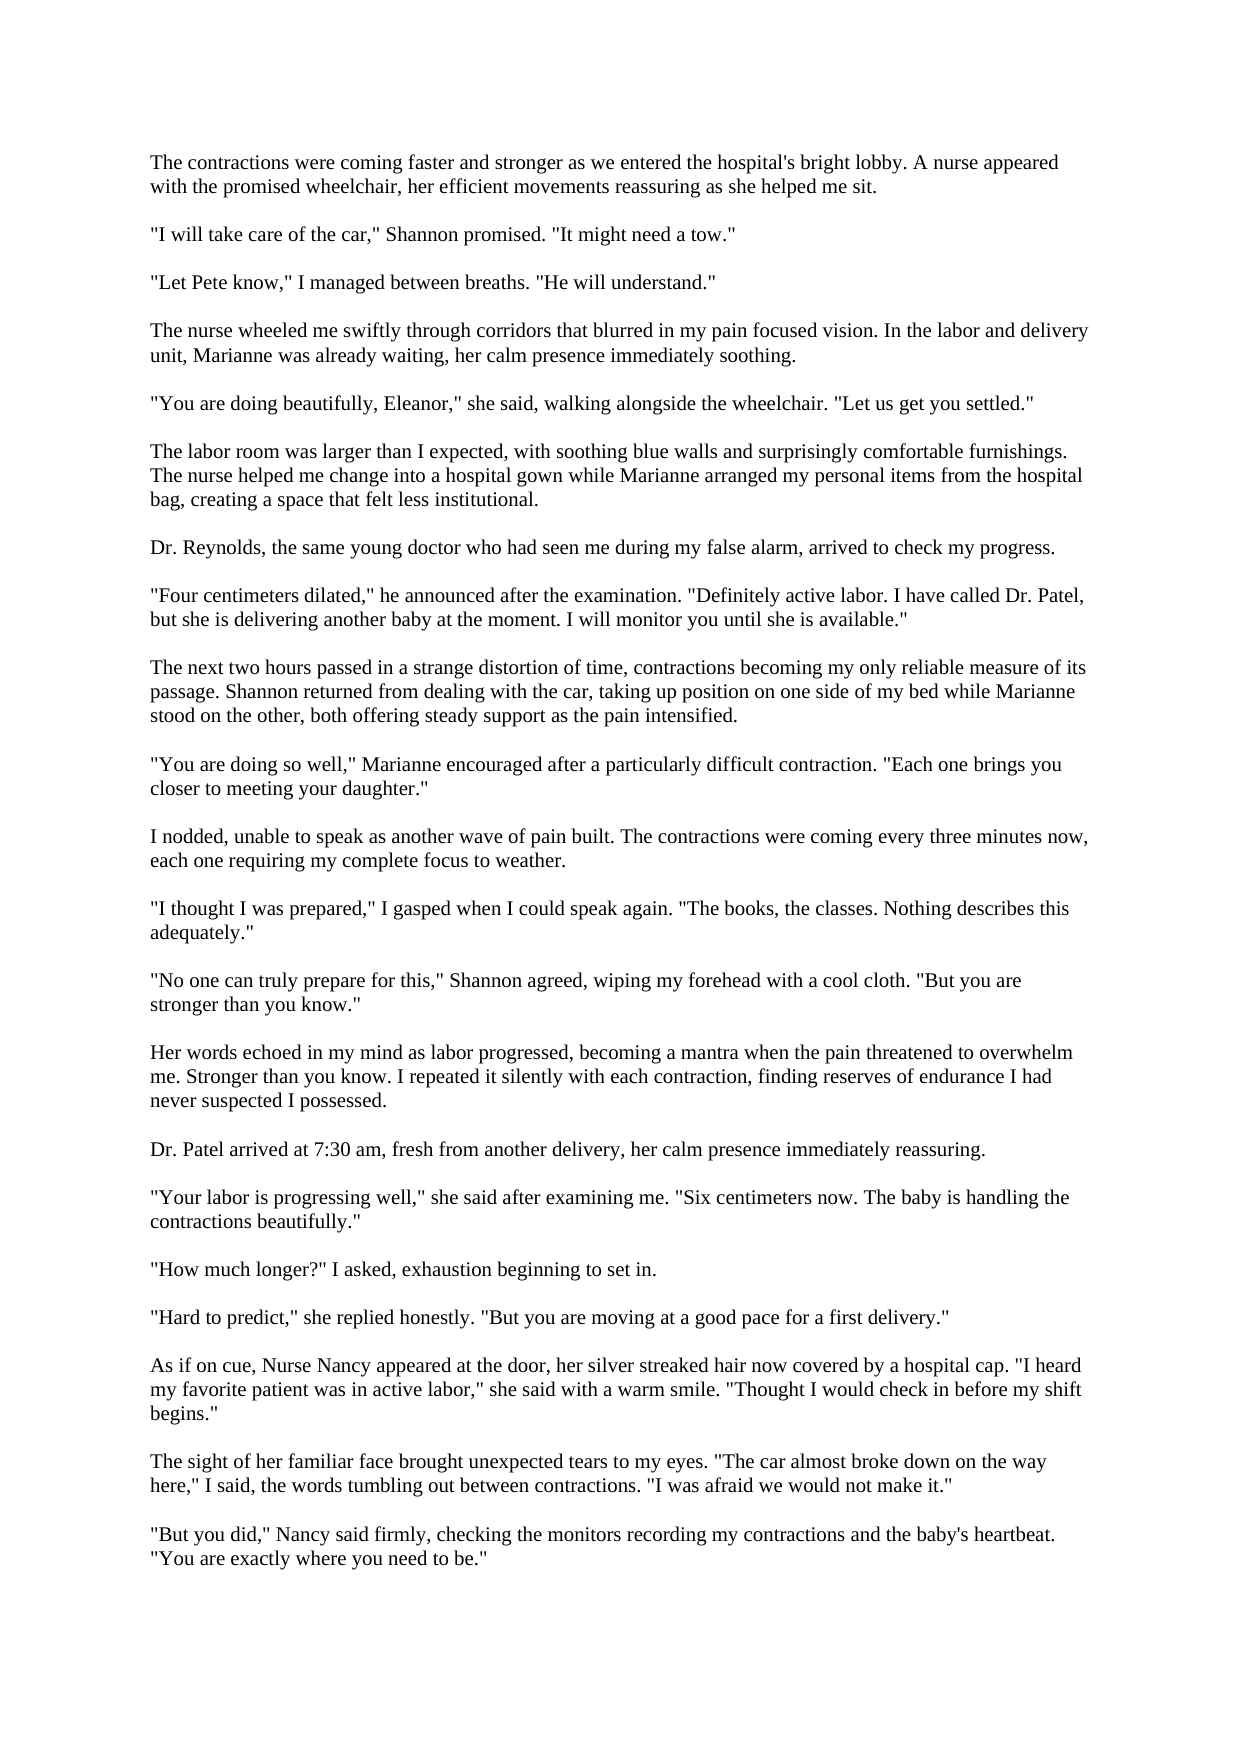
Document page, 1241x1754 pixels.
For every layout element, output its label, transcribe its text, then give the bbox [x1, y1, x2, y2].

text "But you did," Nancy said firmly, checking the monitors recording my contractions and the baby's heartbeat. "You are exactly where you need to be." [150, 1522, 1090, 1570]
text The labor room was larger than I expected, with soothing blue walls and surprisingly comfortable furnishings. The nurse helped me change into a hospital gown while Marianne arranged my personal items from the hospital bag, creating a space that felt less institutional. [150, 439, 1090, 511]
text The contractions were coming faster and stronger as we entered the hospital's bright lobby. A nurse appeared with the promised wheelchair, her efficient movements reassuring as she helped me sit. [150, 150, 1090, 198]
text The sight of her familiar face brought unexpected tears to my eyes. "The car almost broke down on the way here," I said, the words tumbling out between contractions. "I was afraid we would not make it." [150, 1449, 1090, 1497]
text As if on cue, Nurse Nancy appeared at the door, her silver streaked hair now covered by a hospital cap. "I heard my favorite patient was in active labor," she said with a warm smile. "Thought I would check in before my shift begins." [150, 1353, 1090, 1425]
text "Four centimeters dilated," he announced after the examination. "Definitely active labor. I have called Dr. Patel, but she is delivering another baby at the moment. I will monitor you until she is available." [150, 583, 1090, 631]
text "You are doing so well," Marianne encouraged after a particularly difficult contraction. "Each one brings you closer to meeting your daughter." [150, 752, 1090, 800]
text The next two hours passed in a strange distortion of time, contractions becoming my only reliable measure of its passage. Shannon returned from dealing with the car, taking up position on one side of my bed while Marianne stood on the other, both offering steady support as the pain intensified. [150, 655, 1090, 727]
text "No one can truly prepare for this," Shannon agreed, wiping my forehead with a cool cloth. "But you are stronger than you know." [150, 968, 1090, 1016]
text "Let Pete know," I managed between breaths. "He will understand." [150, 270, 1090, 294]
text The nurse wheeled me swiftly through corridors that blurred in my pain focused vision. In the labor and delivery unit, Marianne was already waiting, her calm presence immediately soothing. [150, 318, 1090, 367]
text "You are doing beautifully, Eleanor," she said, walking alongside the wheelchair. "Let us get you settled." [150, 391, 1090, 415]
text Dr. Reynolds, the same young doctor who had seen me during my false alarm, arrived to check my progress. [150, 535, 1090, 559]
text "Hard to predict," she replied honestly. "But you are moving at a good pace for a first delivery." [150, 1305, 1090, 1329]
text I nodded, unable to speak as another wave of pain built. The contractions were coming every three minutes now, each one requiring my complete focus to weather. [150, 824, 1090, 872]
text Dr. Patel arrived at 7:30 am, fresh from another delivery, her calm presence immediately reassuring. [150, 1137, 1090, 1161]
text "I will take care of the car," Shannon promised. "It might need a tow." [150, 222, 1090, 246]
text Her words echoed in my mind as labor progressed, becoming a mantra when the pain threatened to overwhelm me. Stronger than you know. I repeated it silently with each contraction, finding reserves of endurance I had never suspected I possessed. [150, 1040, 1090, 1112]
text "How much longer?" I asked, exhaustion beginning to set in. [150, 1257, 1090, 1281]
text "I thought I was prepared," I gasped when I could speak again. "The books, the classes. Nothing describes this adequately." [150, 896, 1090, 944]
text "Your labor is progressing well," she said after examining me. "Six centimeters now. The baby is handling the contractions beautifully." [150, 1185, 1090, 1233]
